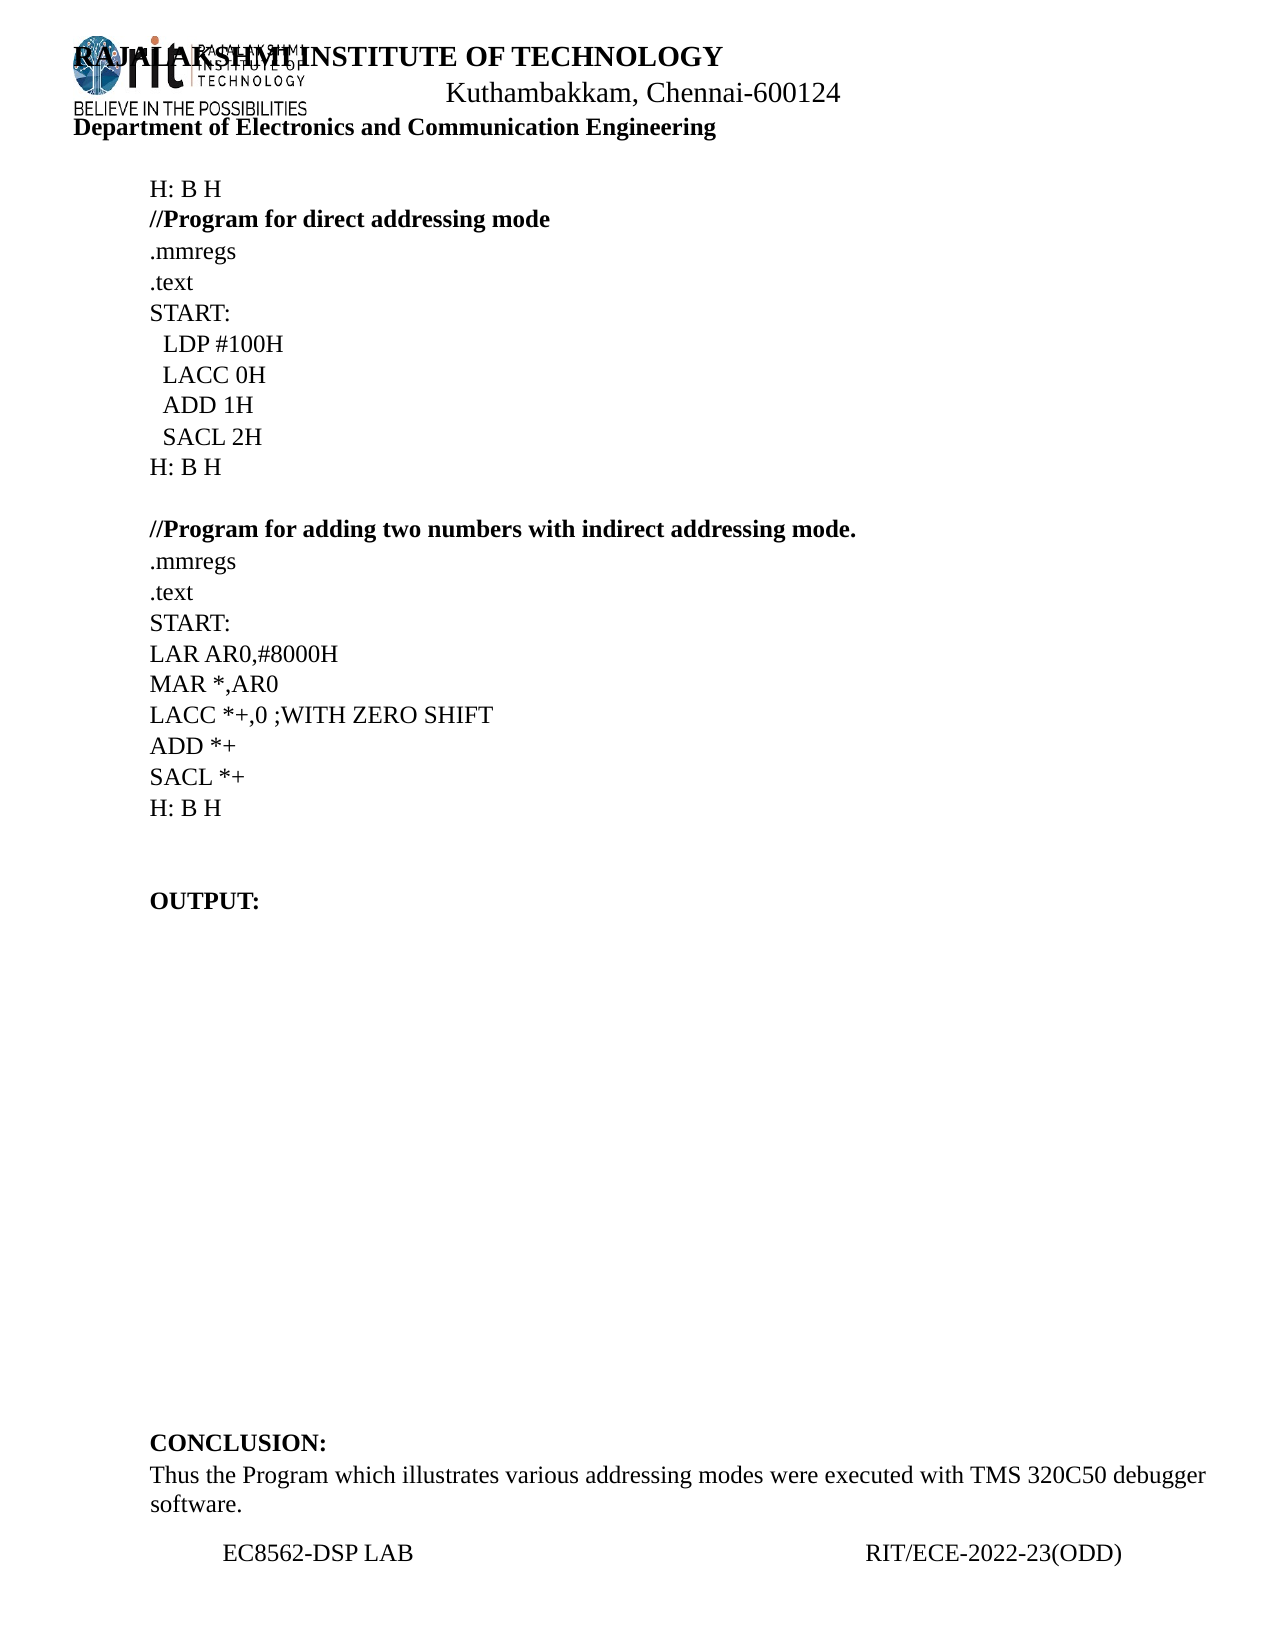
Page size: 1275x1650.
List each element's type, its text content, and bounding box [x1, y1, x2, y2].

text LDP #100H [163, 329, 1213, 357]
text MAR *,AR0 [149, 669, 1213, 698]
text CONCLUSION: [149, 1428, 1176, 1457]
text //Program for direct addressing mode [149, 204, 1176, 233]
text //Program for adding two numbers with indirect addressing mode. [149, 514, 1176, 543]
picture [100, 51, 106, 58]
text LACC 0H [162, 360, 1213, 388]
text .mmregs [149, 236, 1213, 265]
text LAR AR0,#8000H [149, 639, 1213, 667]
text H: B H [149, 452, 1213, 481]
text START: [149, 298, 1213, 327]
picture [80, 48, 87, 56]
text Thus the Program which illustrates various addressing modes were executed with TMS 320C50 debugger software. [149, 1460, 1213, 1518]
text ADD *+ [149, 731, 1213, 760]
text START: [149, 608, 1213, 636]
text SACL *+ [149, 762, 1213, 791]
text .mmregs [149, 546, 1213, 574]
text .text [149, 577, 1213, 606]
text OUTPUT: [149, 886, 1176, 915]
text ADD 1H [162, 391, 1213, 419]
text .text [149, 267, 1213, 296]
text LACC *+,0 ;WITH ZERO SHIFT [149, 701, 1213, 729]
picture [73, 36, 307, 116]
text H: B H [149, 793, 1213, 822]
text H: B H [149, 174, 1213, 202]
text SACL 2H [162, 422, 1213, 450]
